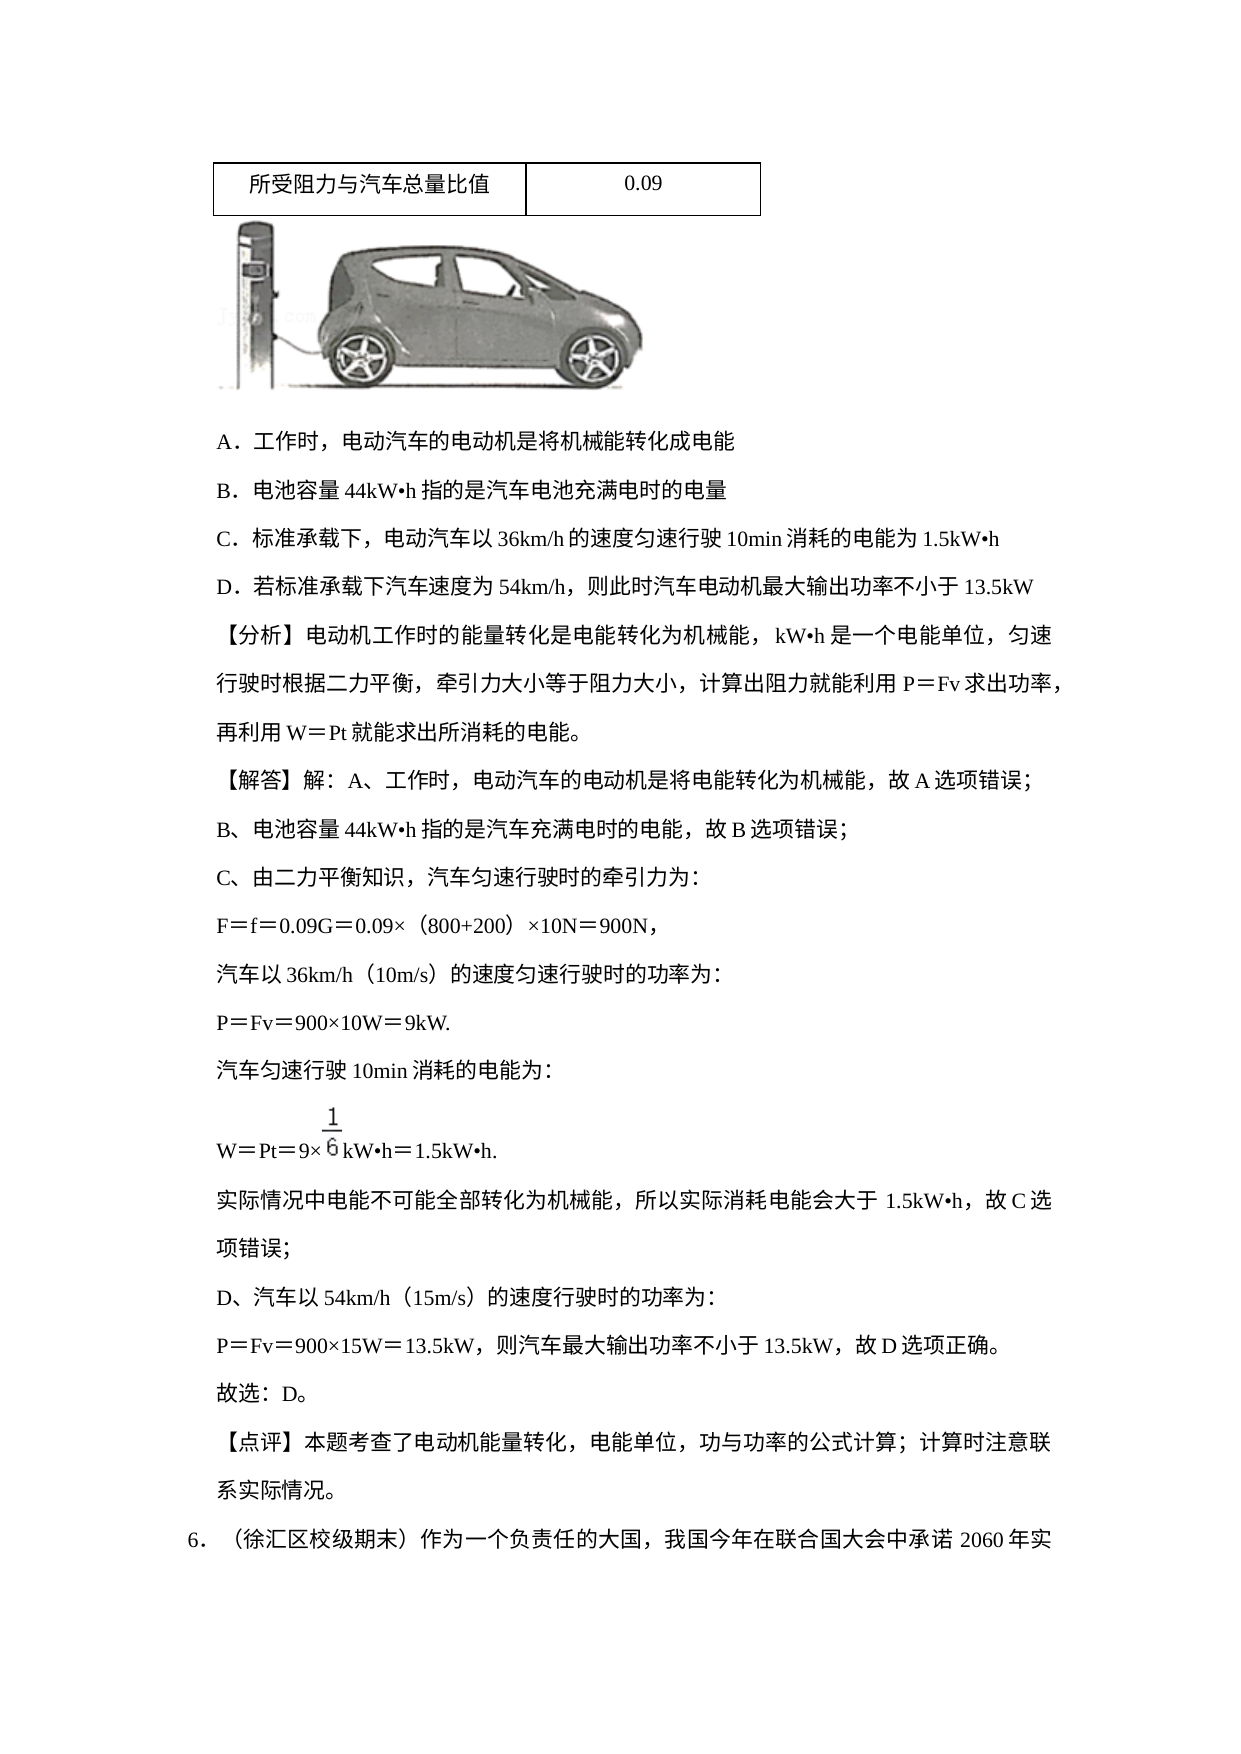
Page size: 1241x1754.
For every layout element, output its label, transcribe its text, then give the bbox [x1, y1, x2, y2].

text 汽车匀速行驶10min消耗的电能为： [216, 1053, 1053, 1086]
text C、由二力平衡知识，汽车匀速行驶时的牵引力为： [216, 860, 1053, 892]
text 实际情况中电能不可能全部转化为机械能，所以实际消耗电能会大于1.5kW•h，故C选项错误； [216, 1182, 1053, 1263]
text B．电池容量44kW•h指的是汽车电池充满电时的电量 [187, 472, 1053, 505]
text B、电池容量44kW•h指的是汽车充满电时的电能，故B选项错误； [216, 811, 1053, 844]
text P＝Fv＝900×10W＝9kW. [216, 1005, 1053, 1037]
table_cell 所受阻力与汽车总量比值 [214, 164, 525, 215]
text 【点评】本题考查了电动机能量转化，电能单位，功与功率的公式计算；计算时注意联系实际情况。 [216, 1424, 1053, 1506]
text D、汽车以54km/h（15m/s）的速度行驶时的功率为： [216, 1279, 1053, 1312]
text C．标准承载下，电动汽车以36km/h的速度匀速行驶10min消耗的电能为1.5kW•h [187, 521, 1053, 553]
text F＝f＝0.09G＝0.09×（800+200）×10N＝900N， [216, 908, 1053, 941]
text 汽车以36km/h（10m/s）的速度匀速行驶时的功率为： [216, 956, 1053, 989]
text A．工作时，电动汽车的电动机是将机械能转化成电能 [187, 424, 1053, 456]
text P＝Fv＝900×15W＝13.5kW，则汽车最大输出功率不小于13.5kW，故D选项正确。 [216, 1328, 1053, 1360]
table_cell 0.09 [527, 164, 760, 215]
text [187, 1521, 1053, 1554]
picture [216, 216, 649, 396]
text 故选：D。 [216, 1376, 1053, 1408]
text 【分析】电动机工作时的能量转化是电能转化为机械能，kW•h是一个电能单位，匀速行驶时根据二力平衡，牵引力大小等于阻力大小，计算出阻力就能利用P＝Fv求出功率，再利用W＝Pt就能求出所消耗的电能。 [216, 617, 1053, 747]
text D．若标准承载下汽车速度为54km/h，则此时汽车电动机最大输出功率不小于13.5kW [187, 569, 1053, 601]
text W＝Pt＝9×kW•h＝1.5kW•h. [216, 1101, 1053, 1166]
text 【解答】解：A、工作时，电动汽车的电动机是将电能转化为机械能，故A选项错误； [216, 763, 1053, 796]
picture [321, 1103, 343, 1159]
